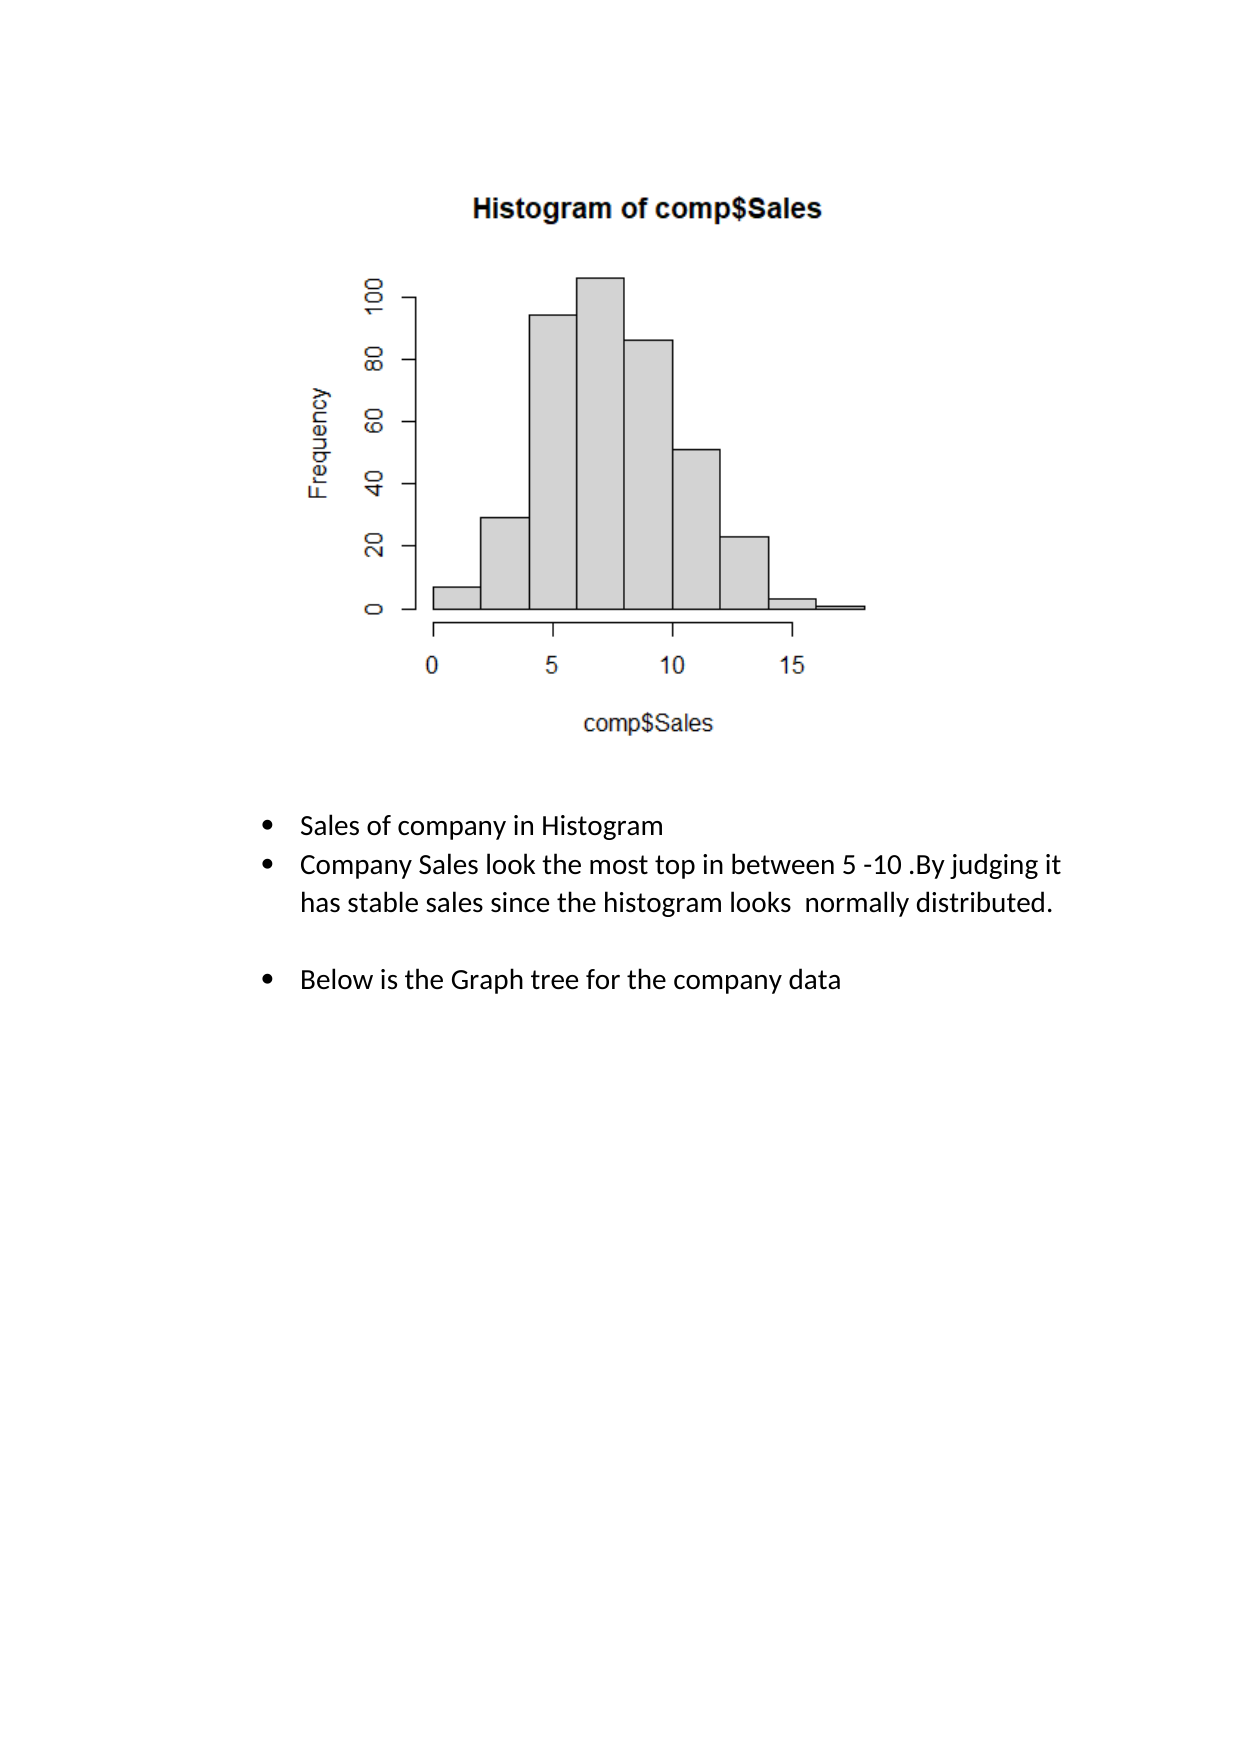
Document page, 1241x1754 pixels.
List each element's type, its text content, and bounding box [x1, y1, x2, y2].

list Sales of company in Histogram [262, 807, 1090, 843]
picture [300, 150, 941, 767]
list Company Sales look the most top in between 5 -10 .By judging it has stable sales since the histogram looks normally distributed. [262, 846, 1090, 920]
list Below is the Graph tree for the company data [262, 961, 1090, 997]
